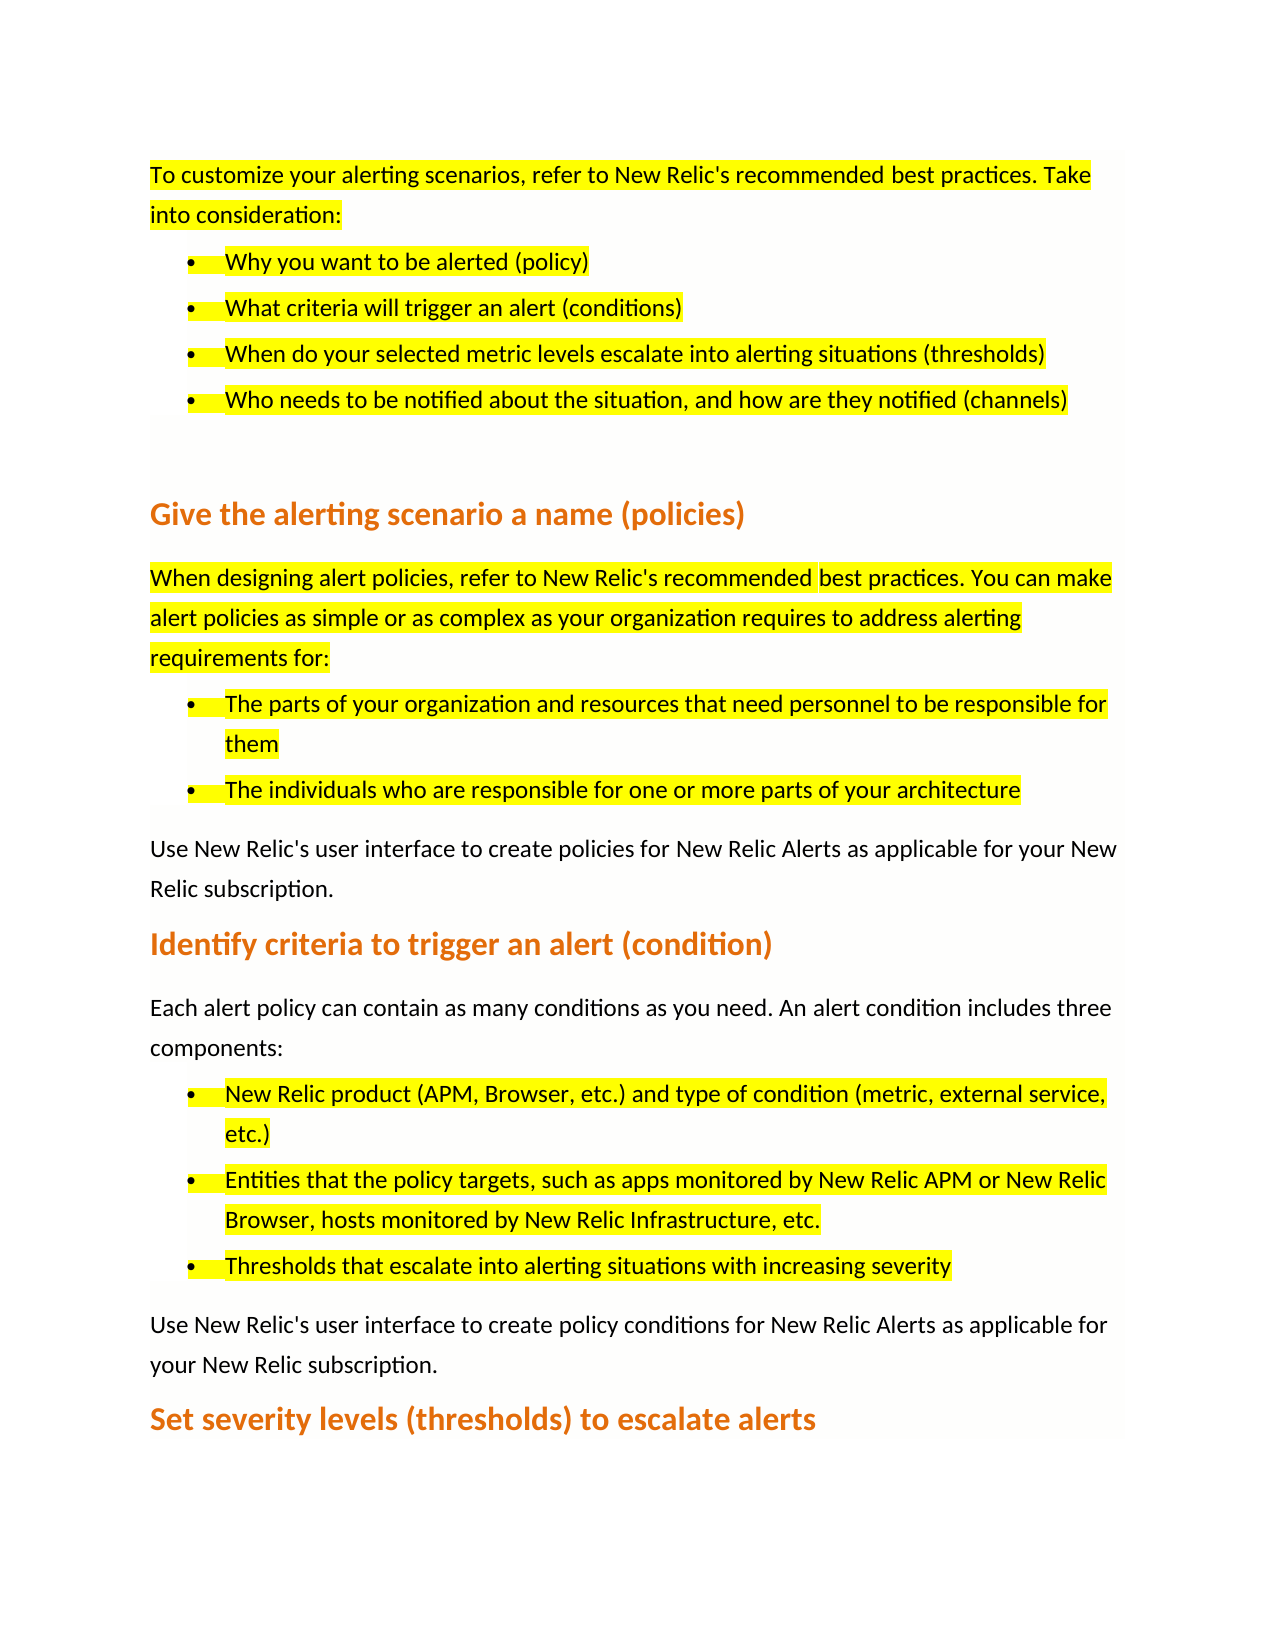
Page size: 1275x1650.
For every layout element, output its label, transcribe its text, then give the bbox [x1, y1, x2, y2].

list When do your selected metric levels escalate into alerting situations (thresholds) [187, 329, 1125, 369]
text When designing alert policies, refer to New Relic's recommended best practices. You can make alert policies as simple or as complex as your organization requires to address alerting requirements for: [150, 553, 1125, 673]
list Why you want to be alerted (policy) [187, 236, 1125, 276]
text Give the alerting scenario a name (policies) [150, 493, 1125, 534]
list New Relic product (APM, Browser, etc.) and type of condition (metric, external service, etc.) [187, 1068, 1125, 1148]
list The parts of your organization and resources that need personnel to be responsible for them [187, 679, 1125, 759]
list The individuals who are responsible for one or more parts of your architecture [187, 765, 1125, 805]
text Set severity levels (thresholds) to escalate alerts [150, 1398, 1125, 1439]
text Identify criteria to trigger an alert (condition) [150, 923, 1125, 963]
text Use New Relic's user interface to create policy conditions for New Relic Alerts as applicable for your New Relic subscription. [150, 1300, 1125, 1380]
list What criteria will trigger an alert (conditions) [187, 282, 1125, 322]
text Each alert policy can contain as many conditions as you need. An alert condition includes three components: [150, 982, 1125, 1062]
list Entities that the policy targets, such as apps monitored by New Relic APM or New Relic Browser, hosts monitored by New Relic Infrastructure, etc. [187, 1155, 1125, 1235]
list Thresholds that escalate into alerting situations with increasing severity [187, 1241, 1125, 1281]
text Use New Relic's user interface to create policies for New Relic Alerts as applicable for your New Relic subscription. [150, 824, 1125, 904]
text To customize your alerting scenarios, refer to New Relic's recommended best practices. Take into consideration: [150, 150, 1125, 230]
list Who needs to be notified about the situation, and how are they notified (channels) [187, 375, 1125, 415]
